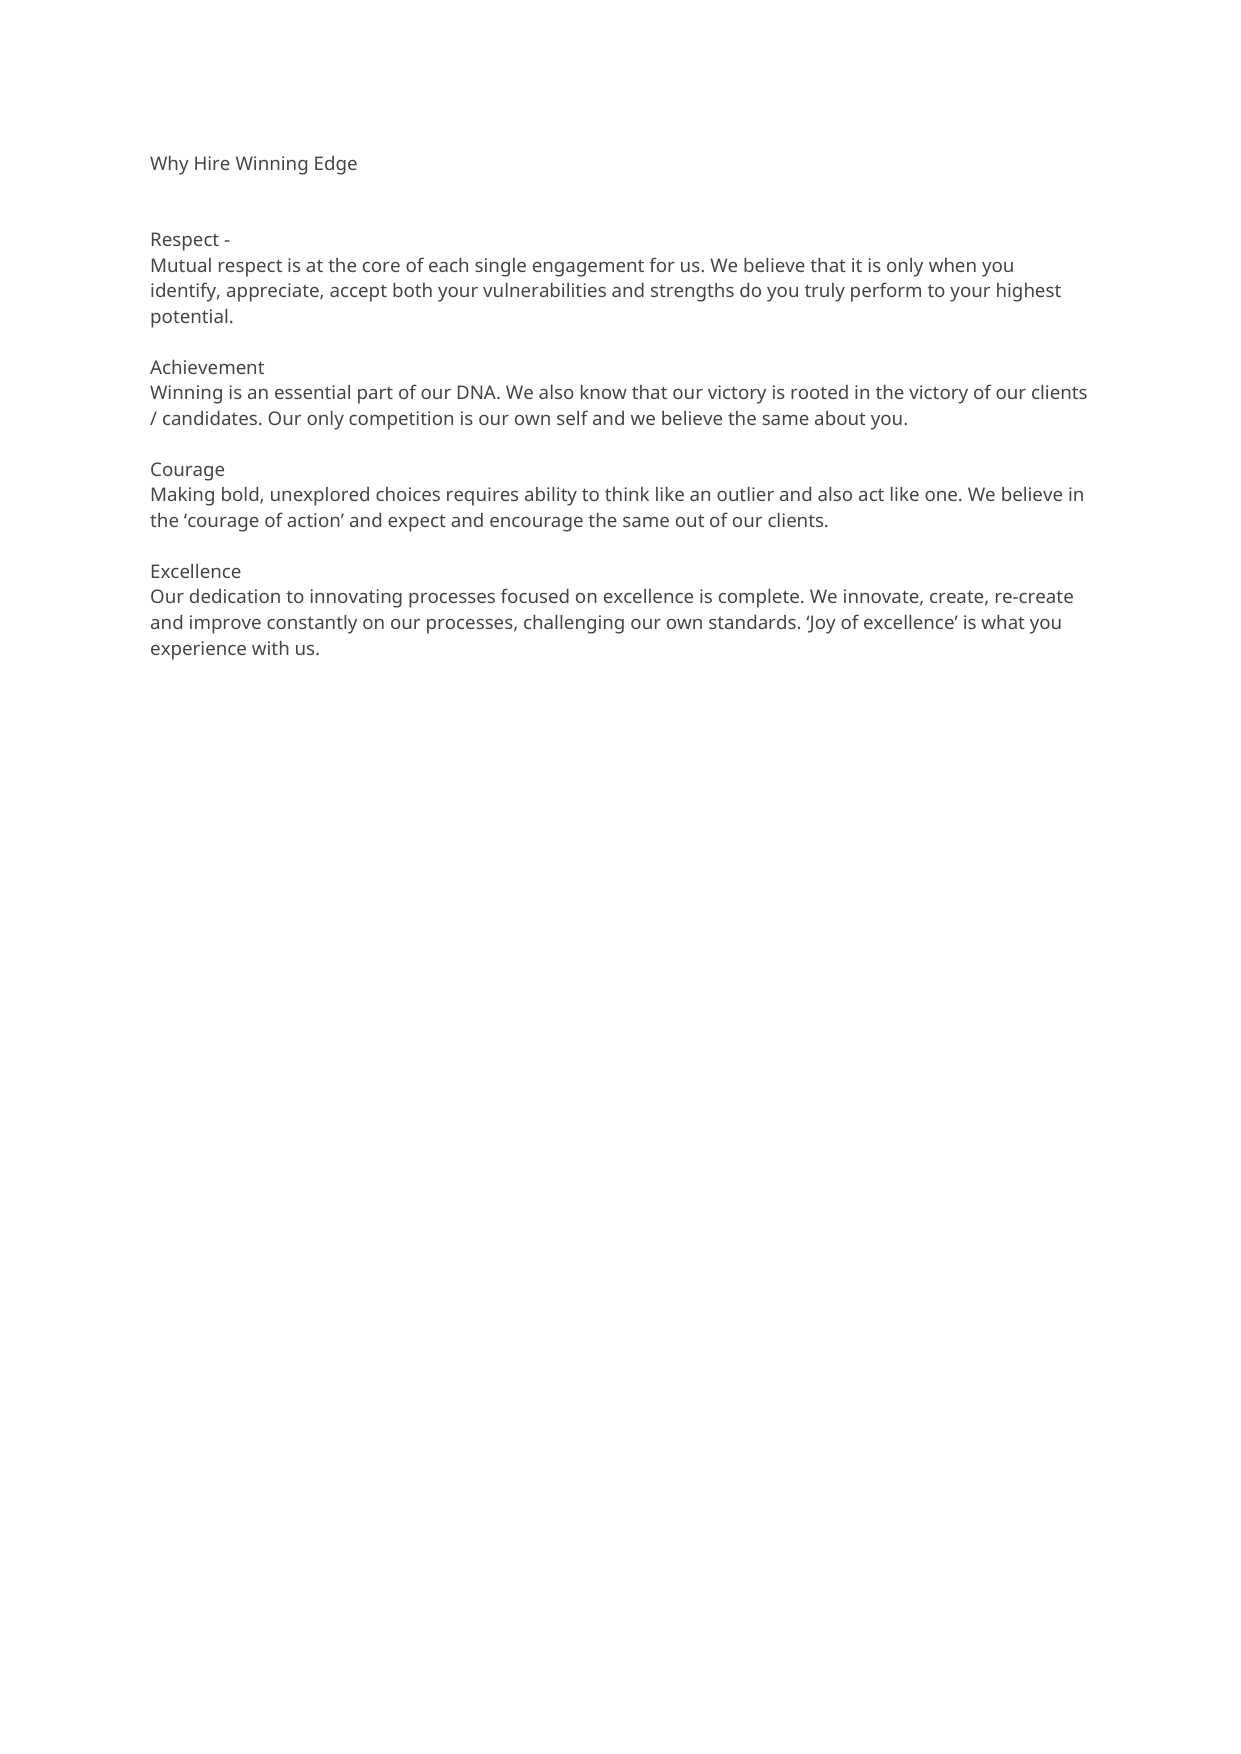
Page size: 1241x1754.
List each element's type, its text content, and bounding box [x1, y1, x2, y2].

text Winning is an essential part of our DNA. We also know that our victory is rooted in the victory of our clients / candidates. Our only competition is our own self and we believe the same about you. [150, 380, 1090, 431]
text Our dedication to innovating processes focused on excellence is complete. We innovate, create, re-create and improve constantly on our processes, challenging our own standards. ‘Joy of excellence’ is what you experience with us. [150, 584, 1090, 660]
text Excellence [150, 558, 1090, 584]
text Courage [150, 456, 1090, 482]
text Respect - [150, 227, 1090, 252]
text Mutual respect is at the core of each single engagement for us. We believe that it is only when you identify, appreciate, accept both your vulnerabilities and strengths do you truly perform to your highest potential. [150, 252, 1090, 329]
text Making bold, unexplored choices requires ability to think like an outlier and also act like one. We believe in the ‘courage of action’ and expect and encourage the same out of our clients. [150, 482, 1090, 533]
text Achievement [150, 354, 1090, 380]
text Why Hire Winning Edge [150, 150, 1090, 176]
